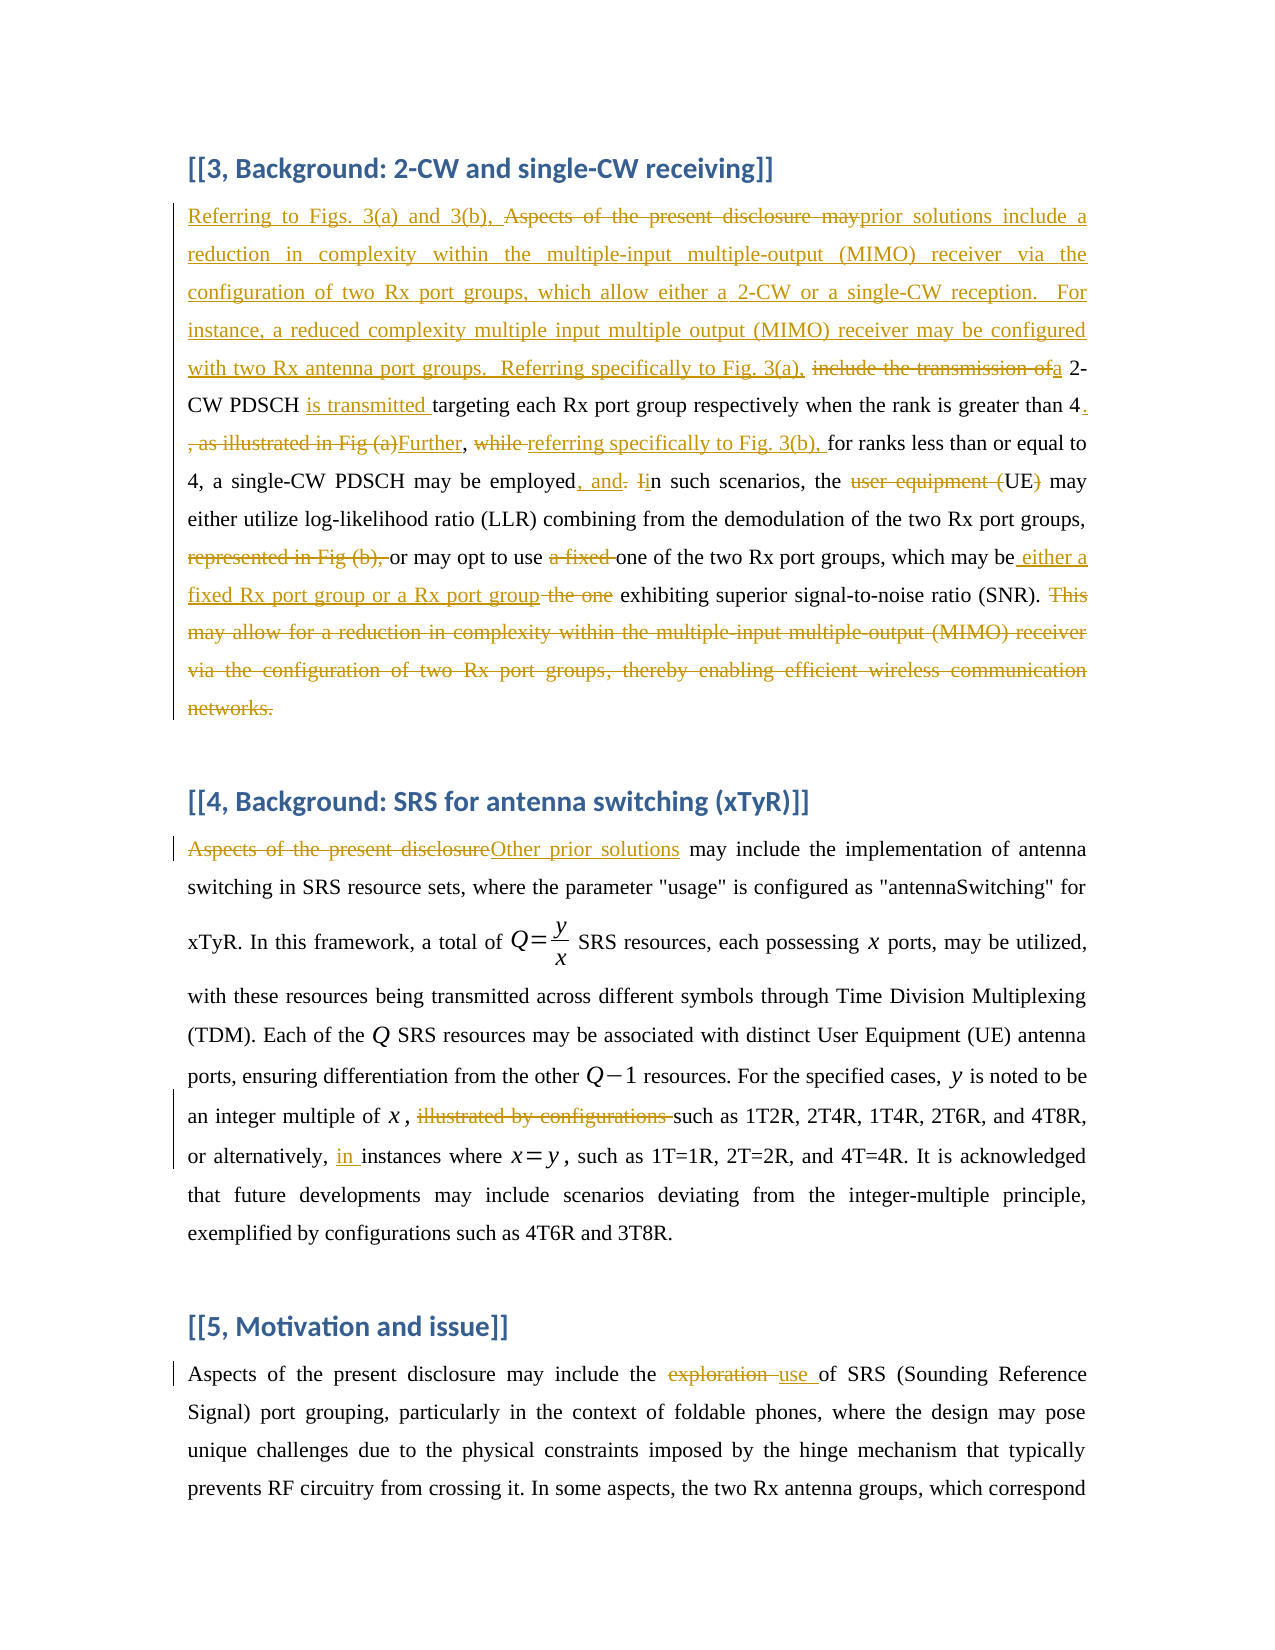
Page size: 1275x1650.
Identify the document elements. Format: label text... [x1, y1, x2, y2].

subtitle [[5, Motivation and issue]] [187, 1308, 1087, 1343]
text 2-CW PDSCH targeting each Rx port group respectively when the rank is greater than 4, for ranks less than or equal to 4, a single-CW PDSCH may be employed n such scenarios, the UE may either utilize log-likelihood ratio (LLR) combining from the demodulation of the two Rx port groups, or may opt to use one of the two Rx port groups, which may be exhibiting superior signal-to-noise ratio (SNR). [187, 302, 1087, 339]
subtitle [[3, Background: 2-CW and single-CW receiving]] [187, 150, 1087, 186]
text 2-CW PDSCH targeting each Rx port group respectively when the rank is greater than 4, for ranks less than or equal to 4, a single-CW PDSCH may be employed n such scenarios, the UE may either utilize log-likelihood ratio (LLR) combining from the demodulation of the two Rx port groups, or may opt to use one of the two Rx port groups, which may be exhibiting superior signal-to-noise ratio (SNR). [187, 264, 1087, 301]
subtitle [[4, Background: SRS for antenna switching (xTyR)]] [187, 783, 1087, 818]
text 2-CW PDSCH targeting each Rx port group respectively when the rank is greater than 4, for ranks less than or equal to 4, a single-CW PDSCH may be employed n such scenarios, the UE may either utilize log-likelihood ratio (LLR) combining from the demodulation of the two Rx port groups, or may opt to use one of the two Rx port groups, which may be exhibiting superior signal-to-noise ratio (SNR). [187, 203, 1087, 263]
text 2-CW PDSCH targeting each Rx port group respectively when the rank is greater than 4, for ranks less than or equal to 4, a single-CW PDSCH may be employed n such scenarios, the UE may either utilize log-likelihood ratio (LLR) combining from the demodulation of the two Rx port groups, or may opt to use one of the two Rx port groups, which may be exhibiting superior signal-to-noise ratio (SNR). [187, 634, 1087, 671]
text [187, 1361, 1087, 1500]
text may include the implementation of antenna switching in SRS resource sets, where the parameter "usage" is configured as "antennaSwitching" for xTyR. In this framework, a total of SRS resources, each possessing ports, may be utilized, with these resources being transmitted across different symbols through Time Division Multiplexing (TDM). Each of the SRS resources may be associated with distinct User Equipment (UE) antenna ports, ensuring differentiation from the other resources. For the specified cases, is noted to be an integer multiple of such as 1T2R, 2T4R, 1T4R, 2T6R, and 4T8R, or alternatively, instances where such as 1T=1R, 2T=2R, and 4T=4R. It is acknowledged that future developments may include scenarios deviating from the integer-multiple principle, exemplified by configurations such as 4T6R and 3T8R. [187, 836, 1087, 1245]
text 2-CW PDSCH targeting each Rx port group respectively when the rank is greater than 4, for ranks less than or equal to 4, a single-CW PDSCH may be employed n such scenarios, the UE may either utilize log-likelihood ratio (LLR) combining from the demodulation of the two Rx port groups, or may opt to use one of the two Rx port groups, which may be exhibiting superior signal-to-noise ratio (SNR). [187, 340, 1087, 633]
text 2-CW PDSCH targeting each Rx port group respectively when the rank is greater than 4, for ranks less than or equal to 4, a single-CW PDSCH may be employed n such scenarios, the UE may either utilize log-likelihood ratio (LLR) combining from the demodulation of the two Rx port groups, or may opt to use one of the two Rx port groups, which may be exhibiting superior signal-to-noise ratio (SNR). [187, 672, 1087, 720]
